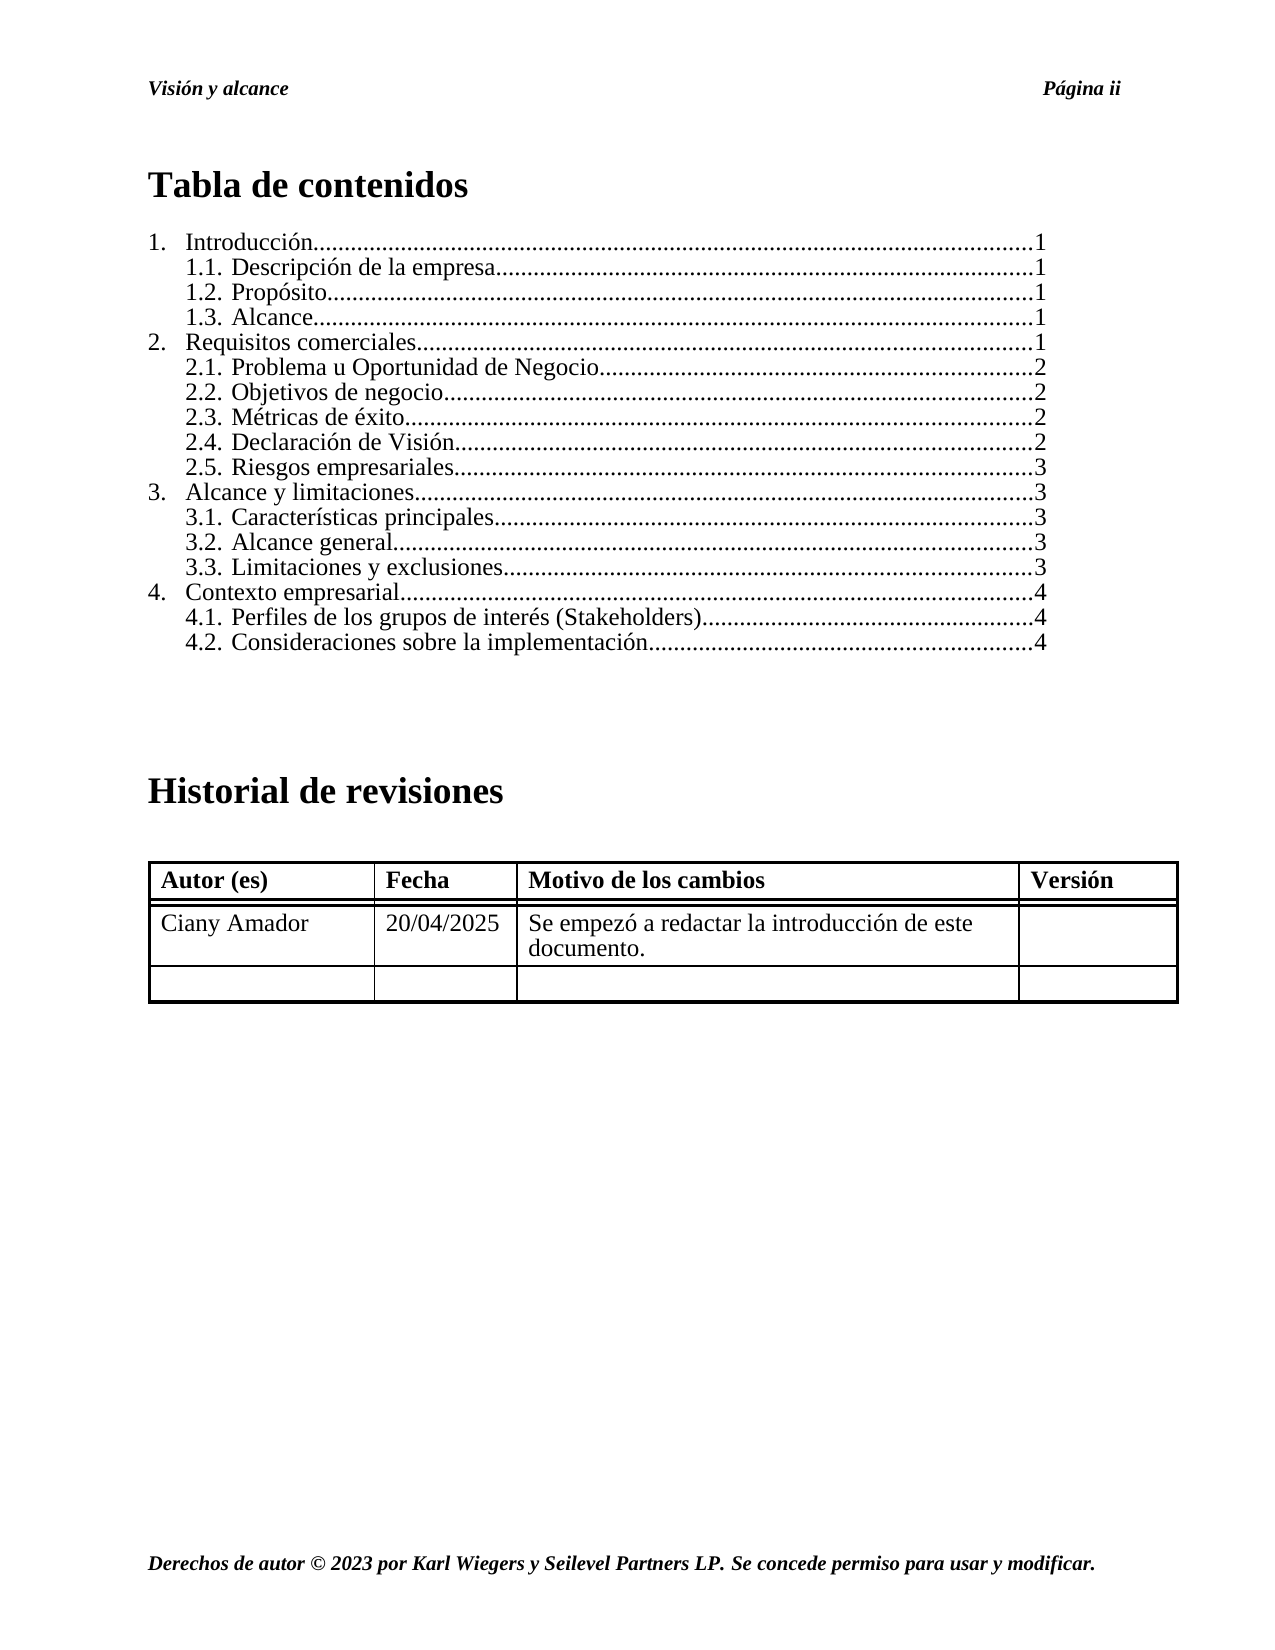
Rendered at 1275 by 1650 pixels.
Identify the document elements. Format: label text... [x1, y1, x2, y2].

text 4. Contexto empresarial 4 [148, 581, 1226, 606]
text 3.2. Alcance general 3 [185, 531, 1226, 556]
table_cell Ciany Amador [151, 907, 374, 965]
table_header Versión [1020, 864, 1176, 898]
text 2.5. Riesgos empresariales 3 [185, 456, 1226, 481]
text 3. Alcance y limitaciones 3 [148, 481, 1226, 506]
text Historial de revisiones [148, 768, 1226, 811]
table_cell [1020, 907, 1176, 965]
table_header Fecha [375, 864, 516, 898]
text 4.2. Consideraciones sobre la implementación 4 [185, 631, 1226, 656]
text 4.1. Perfiles de los grupos de interés (Stakeholders) 4 [185, 606, 1226, 631]
text 1.3. Alcance 1 [185, 306, 1226, 331]
table_cell [151, 967, 374, 1000]
table_cell [518, 967, 1018, 1000]
text 1.1. Descripción de la empresa 1 [185, 256, 1226, 281]
text Tabla de contenidos [148, 162, 1226, 206]
table_cell 20/04/2025 [375, 907, 516, 965]
text 3.1. Características principales 3 [185, 506, 1226, 531]
text 1.2. Propósito 1 [185, 281, 1226, 306]
table_cell Se empezó a redactar la introducción de este documento. [518, 907, 1018, 965]
text 2. Requisitos comerciales 1 [148, 331, 1226, 356]
text 1. Introducción 1 [148, 231, 1226, 256]
text 2.4. Declaración de Visión 2 [185, 431, 1226, 456]
table_header Motivo de los cambios [518, 864, 1018, 898]
table_cell [1020, 967, 1176, 1000]
text 2.3. Métricas de éxito 2 [185, 406, 1226, 431]
table_header Autor (es) [151, 864, 374, 898]
text 2.2. Objetivos de negocio 2 [185, 381, 1226, 406]
text 2.1. Problema u Oportunidad de Negocio 2 [185, 356, 1226, 381]
text 3.3. Limitaciones y exclusiones 3 [185, 556, 1226, 581]
table_cell [375, 967, 516, 1000]
